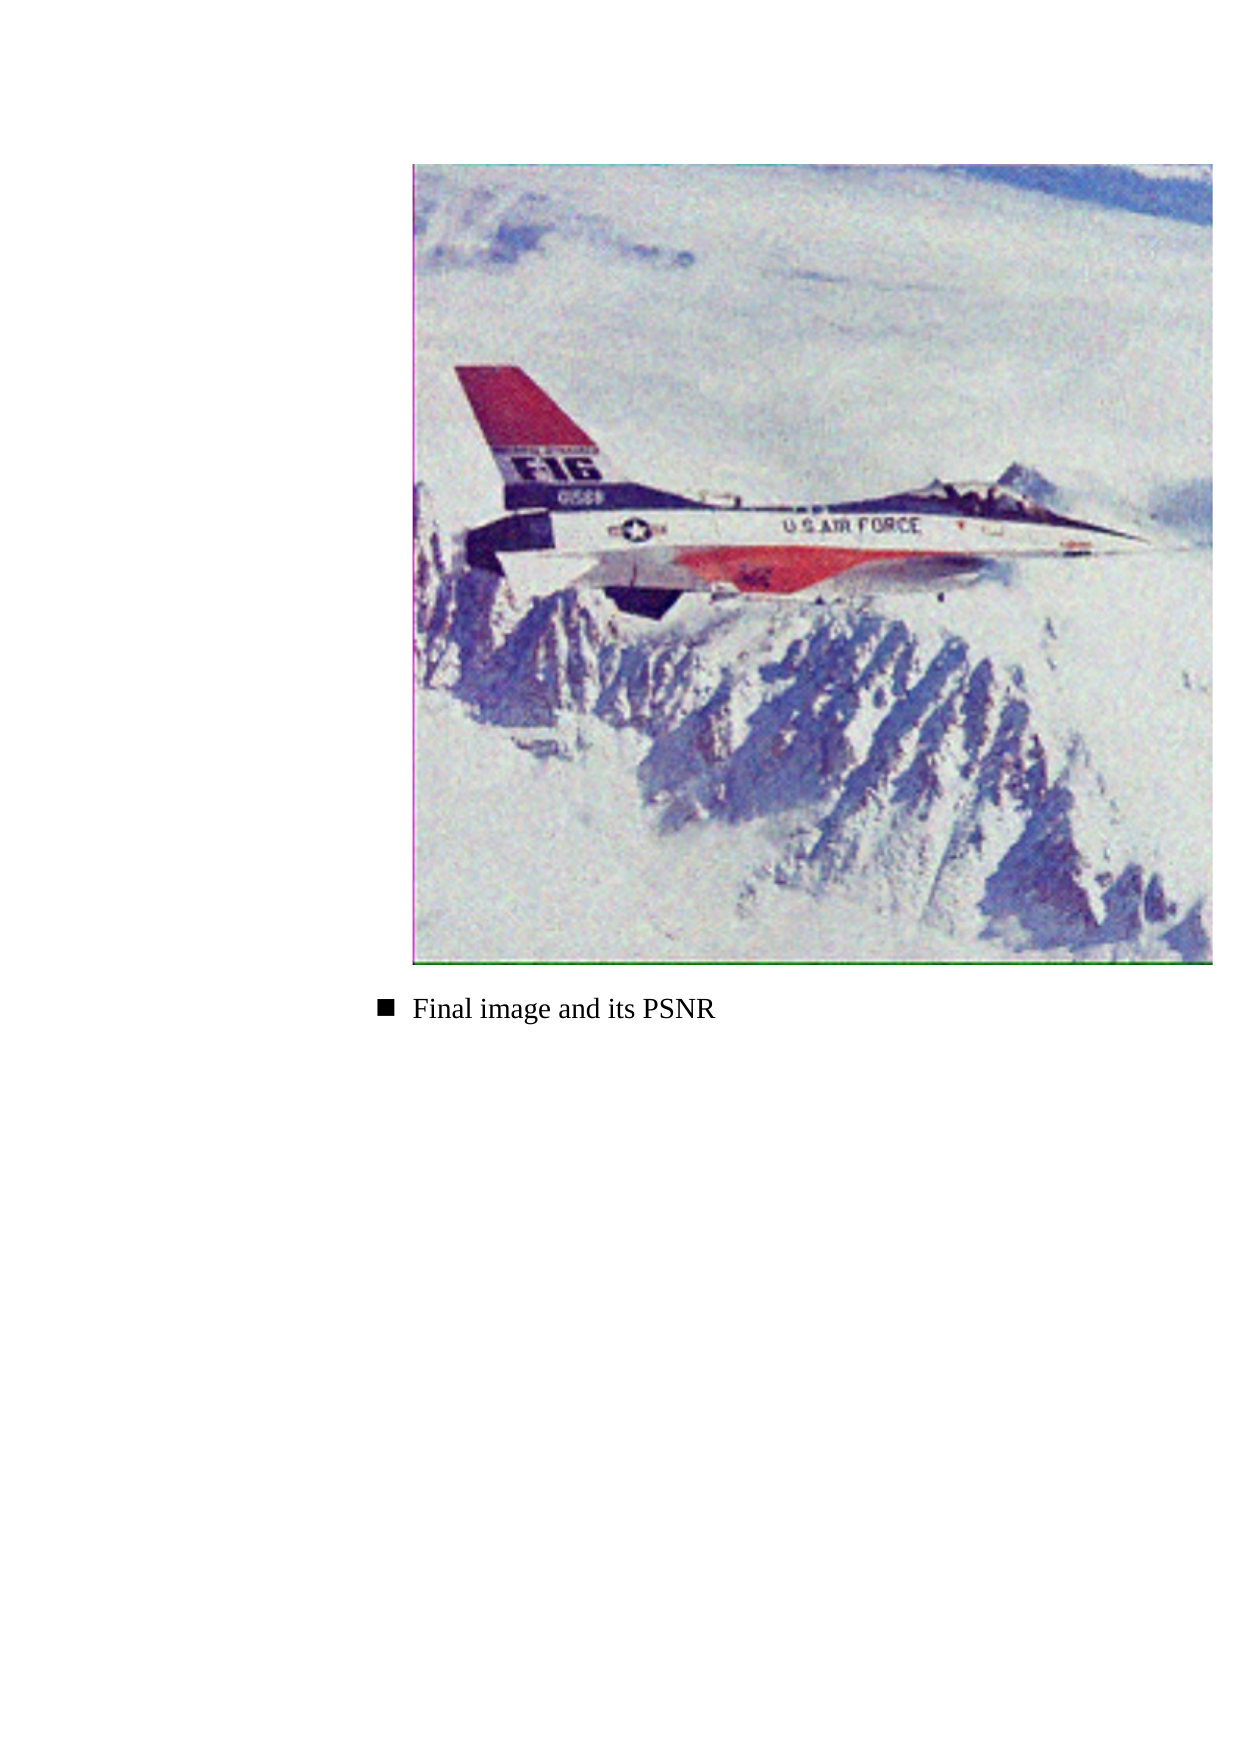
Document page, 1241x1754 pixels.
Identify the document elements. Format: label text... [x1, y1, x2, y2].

list Final image and its PSNR [375, 989, 1053, 1027]
picture [412, 164, 1213, 965]
